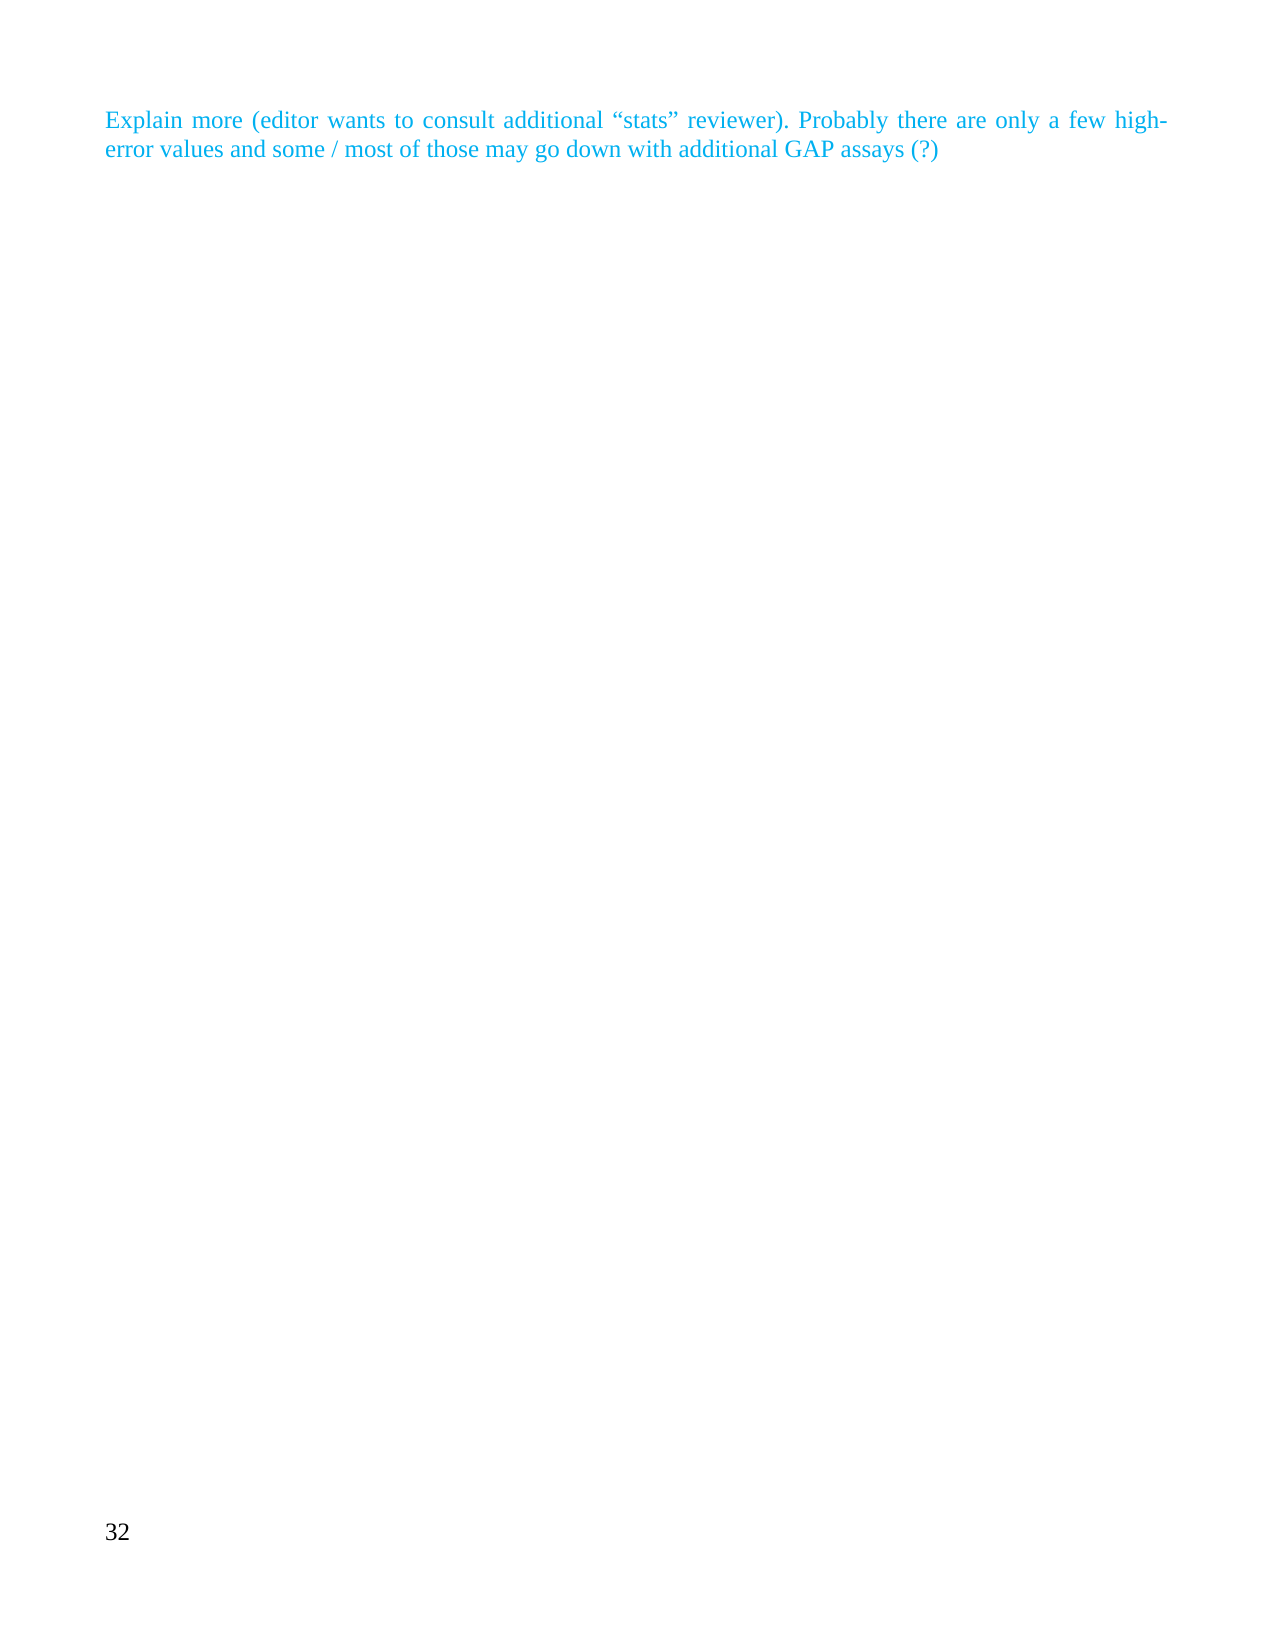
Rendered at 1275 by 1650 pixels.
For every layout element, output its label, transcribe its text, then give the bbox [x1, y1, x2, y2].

text Explain more (editor wants to consult additional “stats” reviewer). Probably there are only a few high-error values and some / most of those may go down with additional GAP assays (?) [105, 105, 1170, 162]
